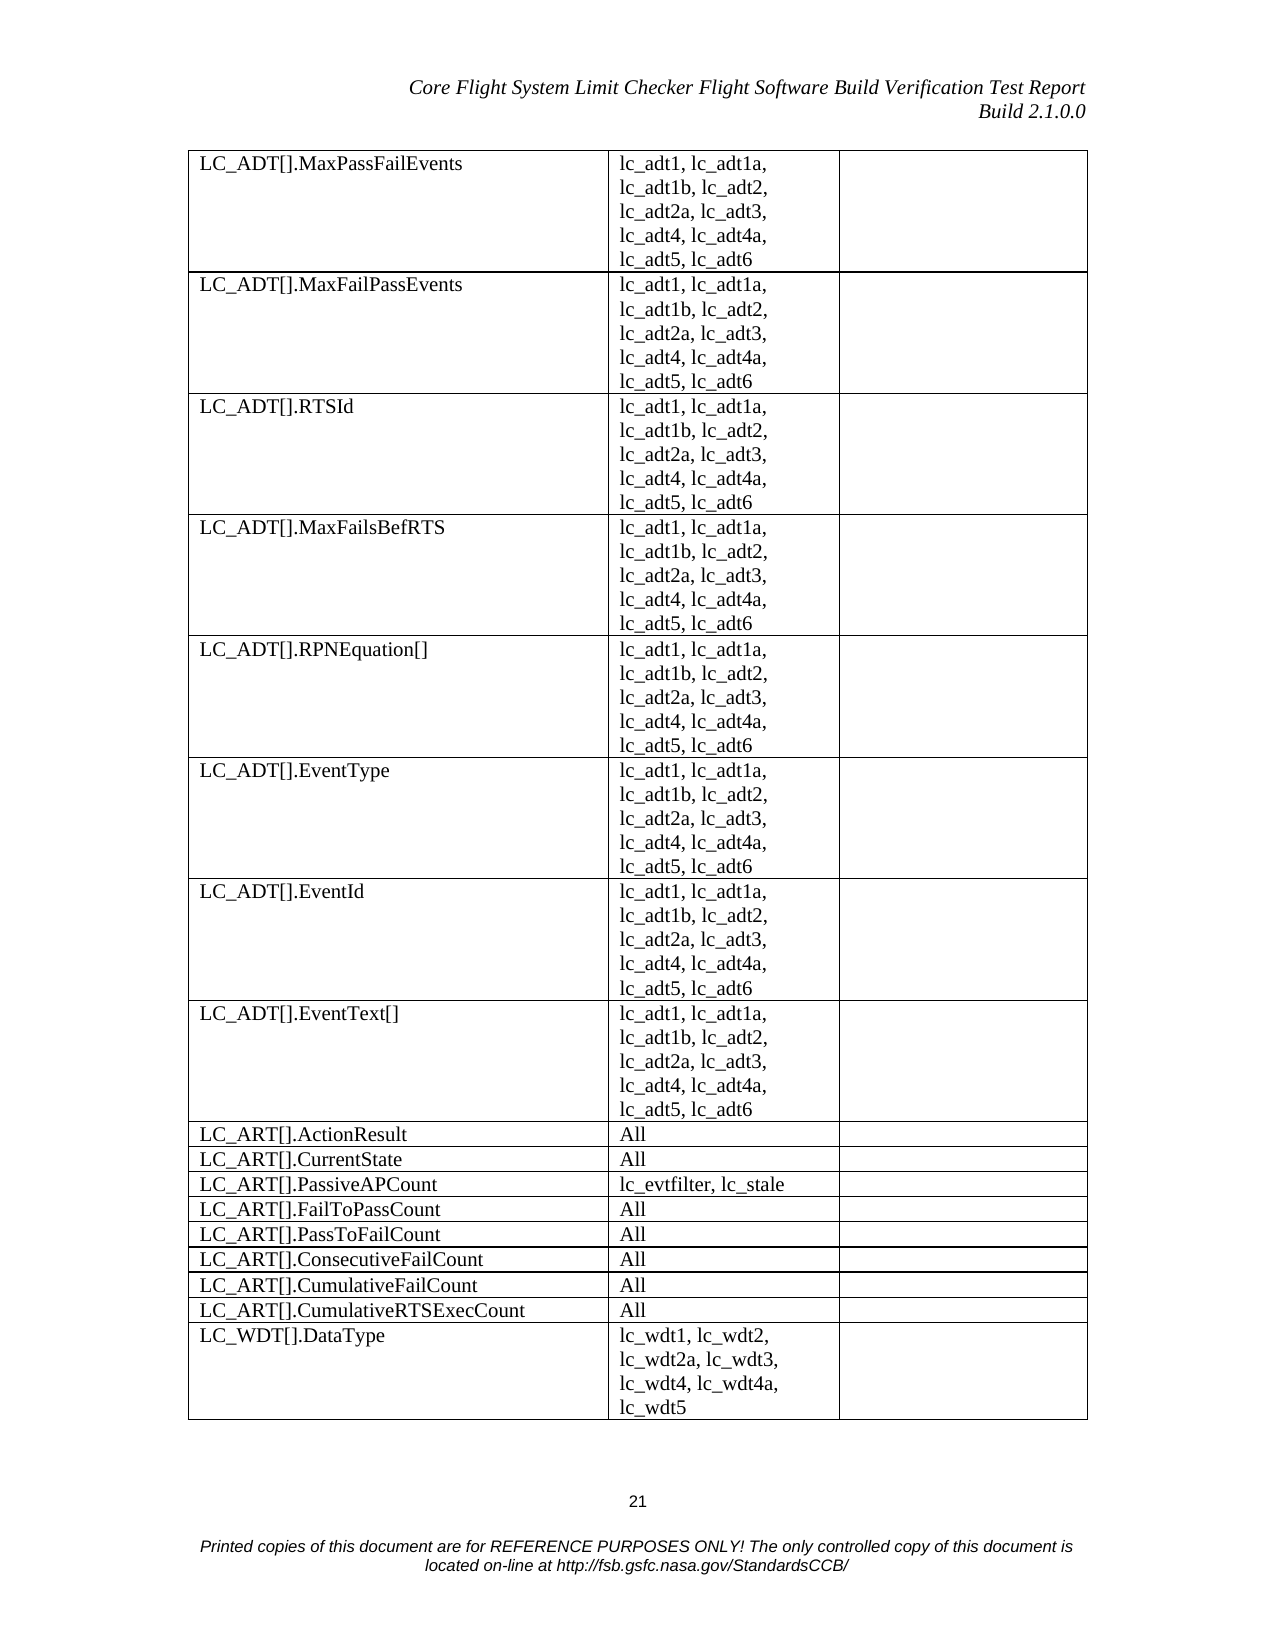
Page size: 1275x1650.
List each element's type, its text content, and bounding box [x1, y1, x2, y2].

table_cell LC_ADT[].EventText[] [189, 1001, 608, 1121]
table_cell [840, 758, 1087, 878]
table_cell [840, 1222, 1087, 1246]
table_cell [840, 1172, 1087, 1196]
table_cell LC_ADT[].RTSId [189, 394, 608, 514]
table_cell All [609, 1248, 839, 1271]
table_cell All [609, 1147, 839, 1171]
table_cell LC_ADT[].MaxPassFailEvents [189, 151, 608, 271]
table_cell lc_evtfilter, lc_stale [609, 1172, 839, 1196]
table_cell lc_adt1, lc_adt1a, lc_adt1b, lc_adt2, lc_adt2a, lc_adt3, lc_adt4, lc_adt4a, lc_adt5, lc_adt6 [609, 394, 839, 514]
table_cell All [609, 1298, 839, 1322]
table_cell lc_adt1, lc_adt1a, lc_adt1b, lc_adt2, lc_adt2a, lc_adt3, lc_adt4, lc_adt4a, lc_adt5, lc_adt6 [609, 1001, 839, 1121]
table_cell [840, 1248, 1087, 1271]
table_cell LC_ART[].FailToPassCount [189, 1197, 608, 1221]
table_cell [840, 879, 1087, 999]
table_cell LC_ART[].CumulativeRTSExecCount [189, 1298, 608, 1322]
table_cell [840, 394, 1087, 514]
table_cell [609, 1323, 839, 1419]
table_cell LC_ADT[].MaxFailPassEvents [189, 273, 608, 393]
table_cell [840, 151, 1087, 271]
table_cell All [609, 1273, 839, 1297]
table_cell LC_ADT[].RPNEquation[] [189, 636, 608, 757]
table_cell LC_ART[].PassiveAPCount [189, 1172, 608, 1196]
table_cell LC_ART[].CumulativeFailCount [189, 1273, 608, 1297]
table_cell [609, 273, 839, 393]
table_cell LC_ART[].ActionResult [189, 1122, 608, 1146]
table_cell [840, 1147, 1087, 1171]
table_cell [840, 1273, 1087, 1297]
table_cell [840, 1122, 1087, 1146]
table_cell LC_ADT[].MaxFailsBefRTS [189, 515, 608, 635]
table_cell lc_adt1, lc_adt1a, lc_adt1b, lc_adt2, lc_adt2a, lc_adt3, lc_adt4, lc_adt4a, lc_adt5, lc_adt6 [609, 636, 839, 757]
table_cell All [609, 1222, 839, 1246]
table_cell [609, 151, 839, 271]
table_cell LC_ART[].PassToFailCount [189, 1222, 608, 1246]
table_cell lc_adt1, lc_adt1a, lc_adt1b, lc_adt2, lc_adt2a, lc_adt3, lc_adt4, lc_adt4a, lc_adt5, lc_adt6 [609, 758, 839, 878]
table_cell [840, 636, 1087, 757]
table_cell LC_ART[].ConsecutiveFailCount [189, 1248, 608, 1271]
table_cell All [609, 1122, 839, 1146]
table_cell [840, 515, 1087, 635]
table_cell [840, 1298, 1087, 1322]
table_cell [840, 1001, 1087, 1121]
table_cell LC_ART[].CurrentState [189, 1147, 608, 1171]
table_cell [840, 1197, 1087, 1221]
table_cell [840, 1323, 1087, 1419]
table_cell LC_ADT[].EventType [189, 758, 608, 878]
table_cell lc_adt1, lc_adt1a, lc_adt1b, lc_adt2, lc_adt2a, lc_adt3, lc_adt4, lc_adt4a, lc_adt5, lc_adt6 [609, 879, 839, 999]
table_cell lc_adt1, lc_adt1a, lc_adt1b, lc_adt2, lc_adt2a, lc_adt3, lc_adt4, lc_adt4a, lc_adt5, lc_adt6 [609, 515, 839, 635]
table_cell [840, 273, 1087, 393]
table_cell LC_WDT[].DataType [189, 1323, 608, 1419]
table_cell All [609, 1197, 839, 1221]
table_cell LC_ADT[].EventId [189, 879, 608, 999]
